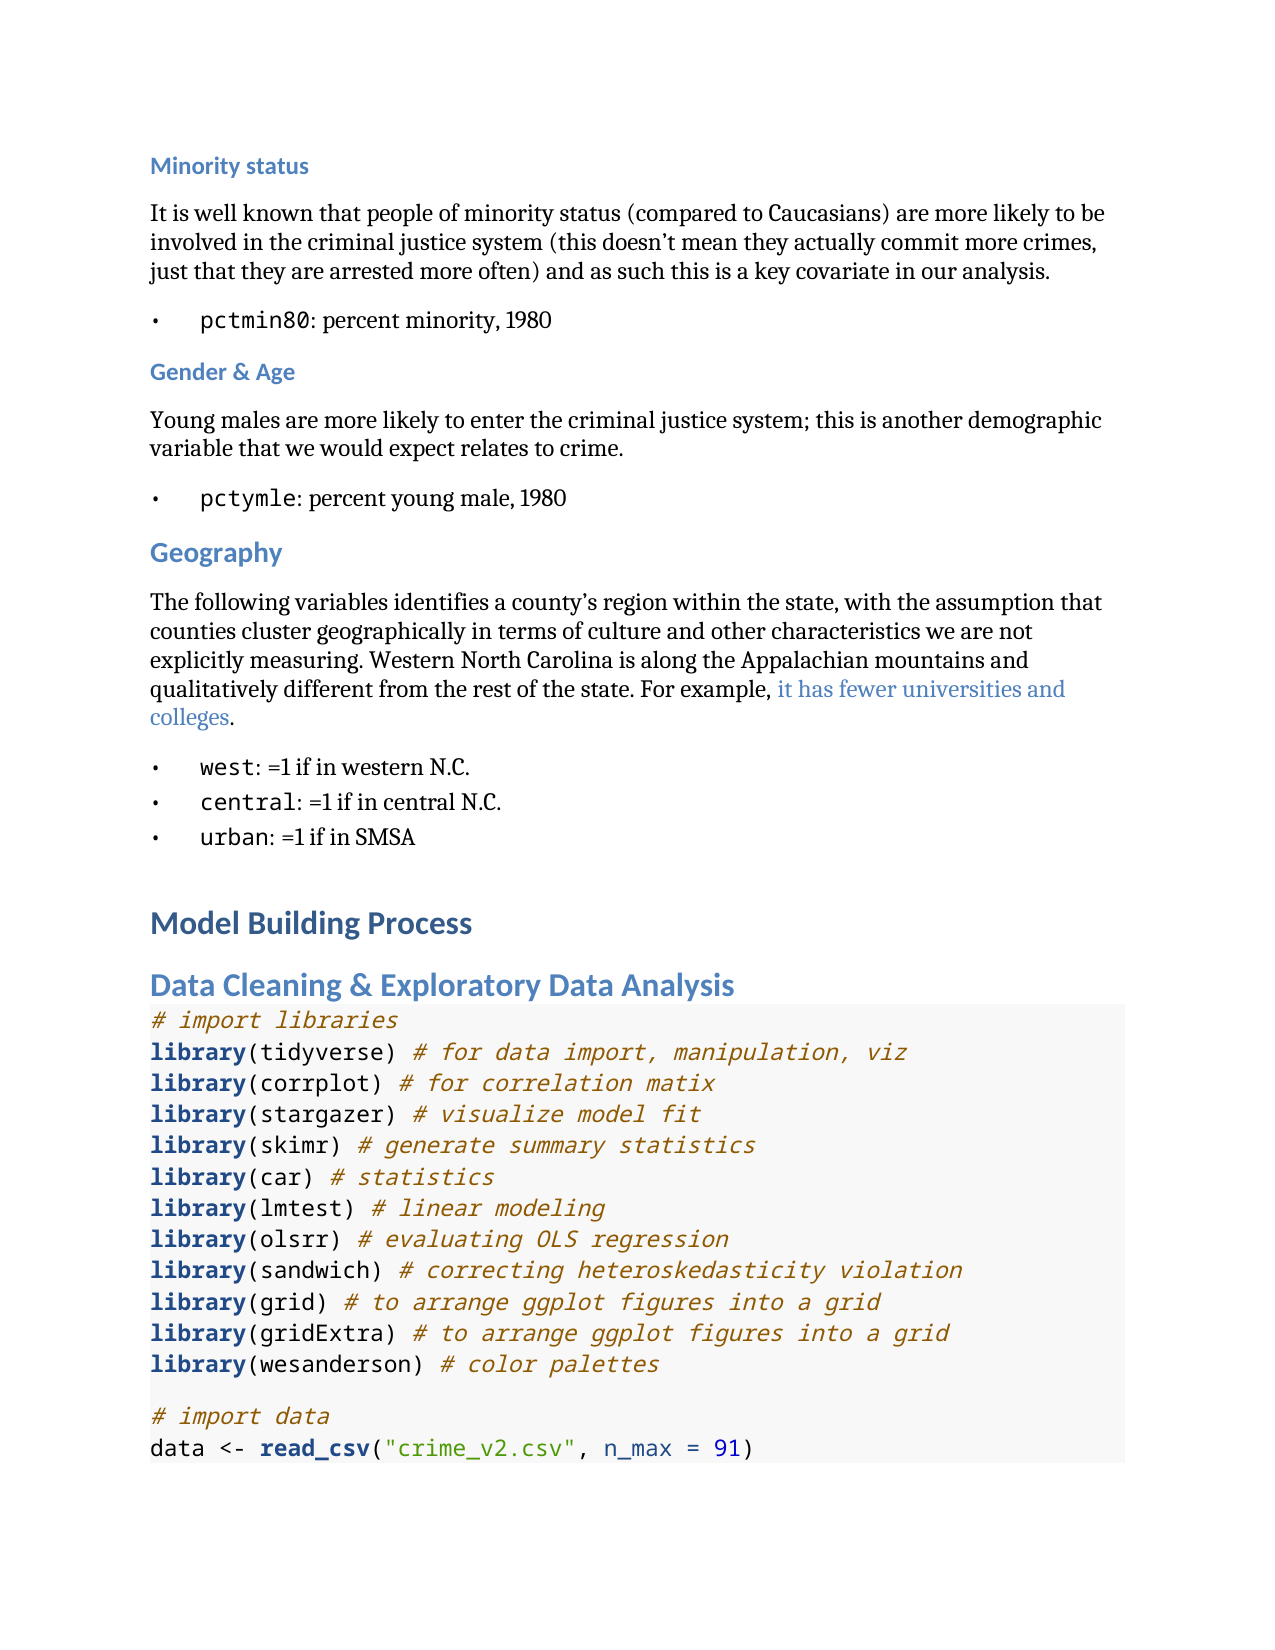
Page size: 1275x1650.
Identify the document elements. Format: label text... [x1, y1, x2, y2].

list central: =1 if in central N.C. [150, 786, 1125, 817]
text Young males are more likely to enter the criminal justice system; this is another demographic variable that we would expect relates to crime. [150, 406, 1125, 463]
subtitle Geography [150, 534, 1125, 569]
list pctmin80: percent minority, 1980 [150, 304, 1125, 336]
text # import libraries library(tidyverse) # for data import, manipulation, viz library(corrplot) # for correlation matix library(stargazer) # visualize model fit library(skimr) # generate summary statistics library(car) # statistics library(lmtest) # linear modeling library(olsrr) # evaluating OLS regression library(sandwich) # correcting heteroskedasticity violation library(grid) # to arrange ggplot figures into a grid library(gridExtra) # to arrange ggplot figures into a grid library(wesanderson) # color palettes [397, 1004, 1125, 1379]
text The following variables identifies a county’s region within the state, with the assumption that counties cluster geographically in terms of culture and other characteristics we are not explicitly measuring. Western North Carolina is along the Appalachian mountains and qualitatively different from the rest of the state. For example, it has fewer universities and colleges. [150, 588, 1125, 732]
text It is well known that people of minority status (compared to Caucasians) are more likely to be involved in the criminal justice system (this doesn’t mean they actually commit more crimes, just that they are arrested more often) and as such this is a key covariate in our analysis. [150, 199, 1125, 286]
subtitle Minority status [150, 150, 1125, 181]
list urban: =1 if in SMSA [150, 821, 1125, 852]
list west: =1 if in western N.C. [150, 751, 1125, 782]
subtitle Model Building Process [150, 902, 1125, 943]
list pctymle: percent young male, 1980 [150, 482, 1125, 513]
subtitle Data Cleaning & Exploratory Data Analysis [150, 964, 1125, 1004]
subtitle Gender & Age [150, 356, 1125, 387]
text # import data data <- read_csv("crime_v2.csv", n_max = 91) [329, 1400, 1125, 1463]
